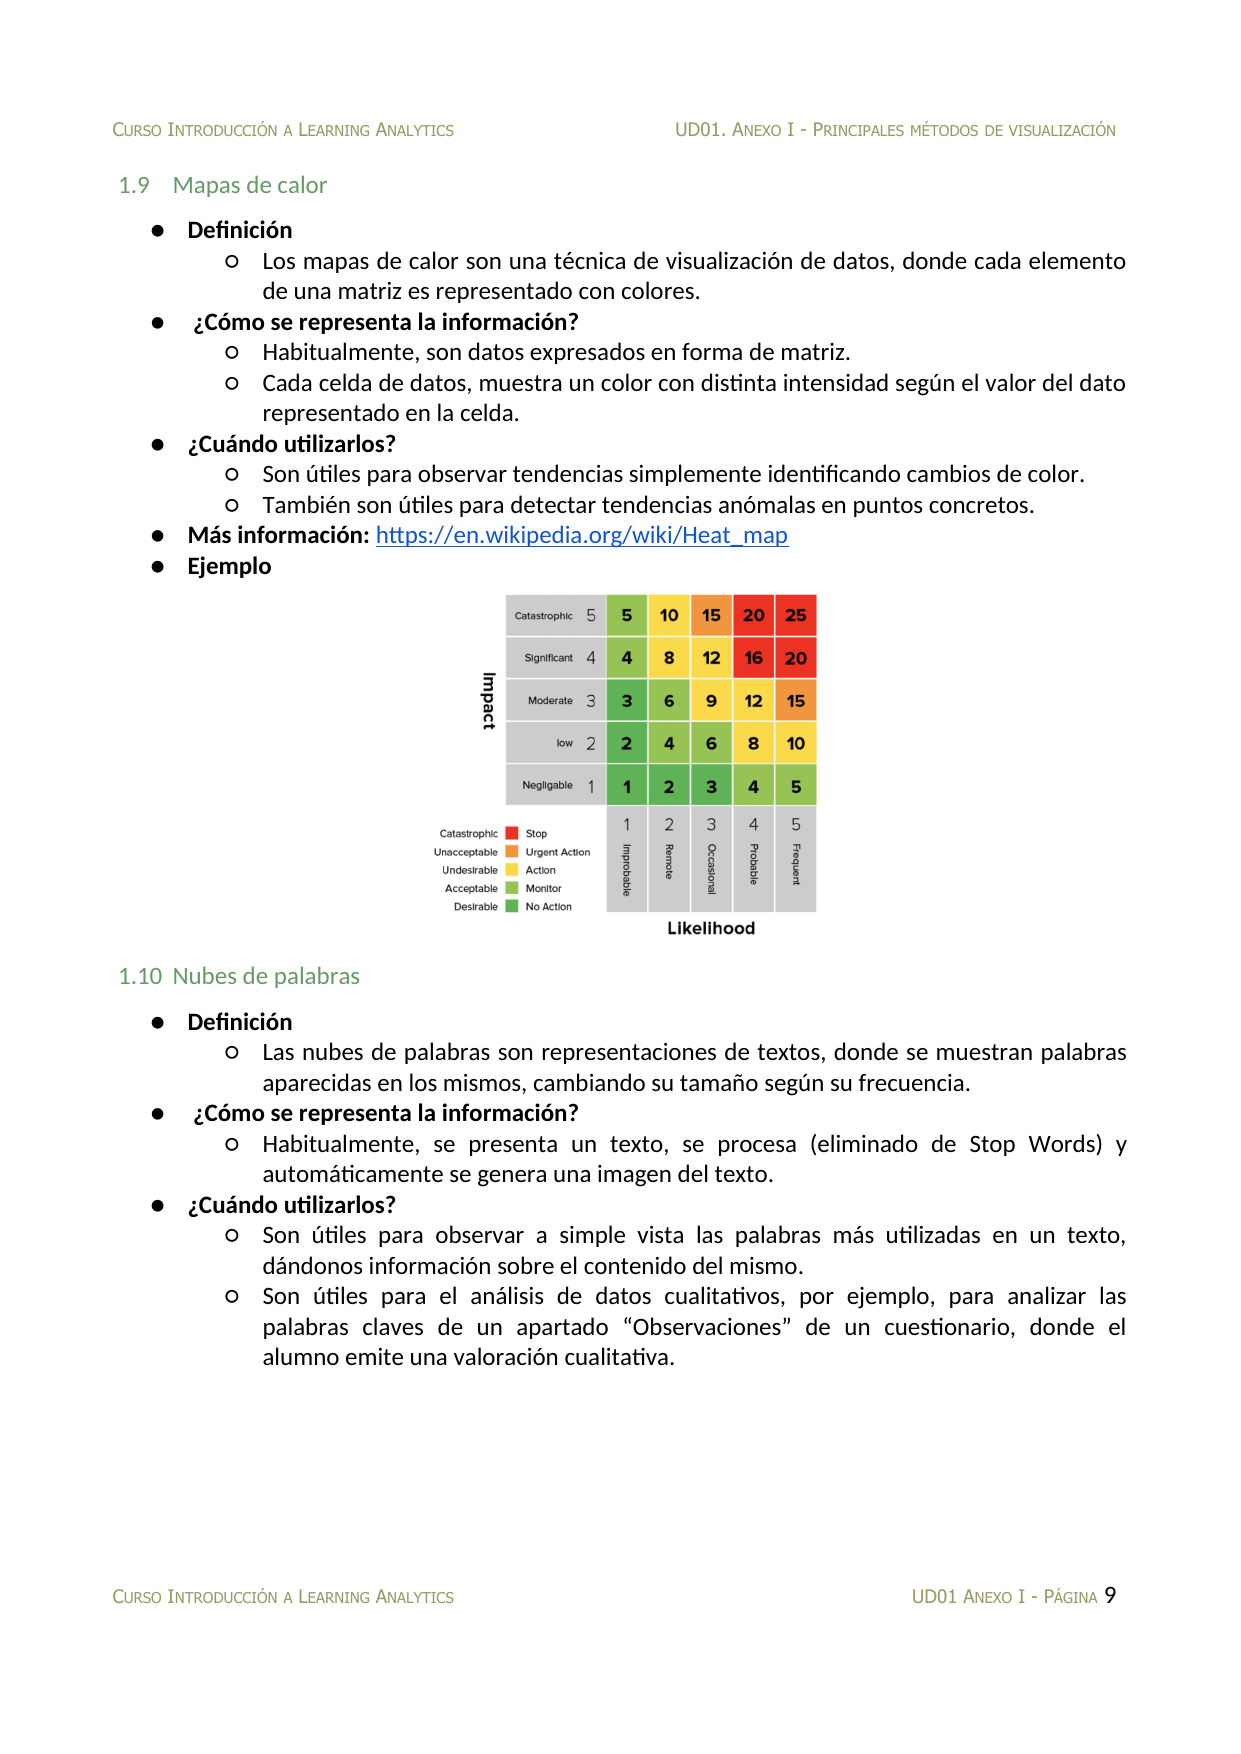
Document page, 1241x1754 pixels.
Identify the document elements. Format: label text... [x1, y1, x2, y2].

subtitle Nubes de palabras [112, 960, 1128, 991]
picture [418, 587, 822, 942]
list Las nubes de palabras son representaciones de textos, donde se muestran palabras aparecidas en los mismos, cambiando su tamaño según su frecuencia. [225, 1036, 1128, 1097]
list Habitualmente, son datos expresados en forma de matriz. [225, 336, 1128, 367]
list Cada celda de datos, muestra un color con distinta intensidad según el valor del dato representado en la celda. [225, 367, 1128, 428]
subtitle Mapas de calor [112, 169, 1128, 199]
list Más información: https://en.wikipedia.org/wiki/Heat_map [150, 519, 1128, 550]
list Son útiles para observar a simple vista las palabras más utilizadas en un texto, dándonos información sobre el contenido del mismo. [225, 1219, 1128, 1280]
list Son útiles para el análisis de datos cualitativos, por ejemplo, para analizar las palabras claves de un apartado “Observaciones” de un cuestionario, donde el alumno emite una valoración cualitativa. [225, 1280, 1128, 1372]
list ¿Cómo se representa la información? [150, 306, 1128, 336]
list Definición [150, 214, 1128, 245]
list ¿Cuándo utilizarlos? [150, 428, 1128, 458]
list Son útiles para observar tendencias simplemente identificando cambios de color. [225, 458, 1128, 489]
list Los mapas de calor son una técnica de visualización de datos, donde cada elemento de una matriz es representado con colores. [225, 245, 1128, 306]
list Definición [150, 1006, 1128, 1036]
list ¿Cómo se representa la información? [150, 1097, 1128, 1128]
list Habitualmente, se presenta un texto, se procesa (eliminado de Stop Words) y automáticamente se genera una imagen del texto. [225, 1128, 1128, 1189]
list ¿Cuándo utilizarlos? [150, 1189, 1128, 1219]
list También son útiles para detectar tendencias anómalas en puntos concretos. [225, 489, 1128, 519]
list Ejemplo [150, 550, 1128, 581]
